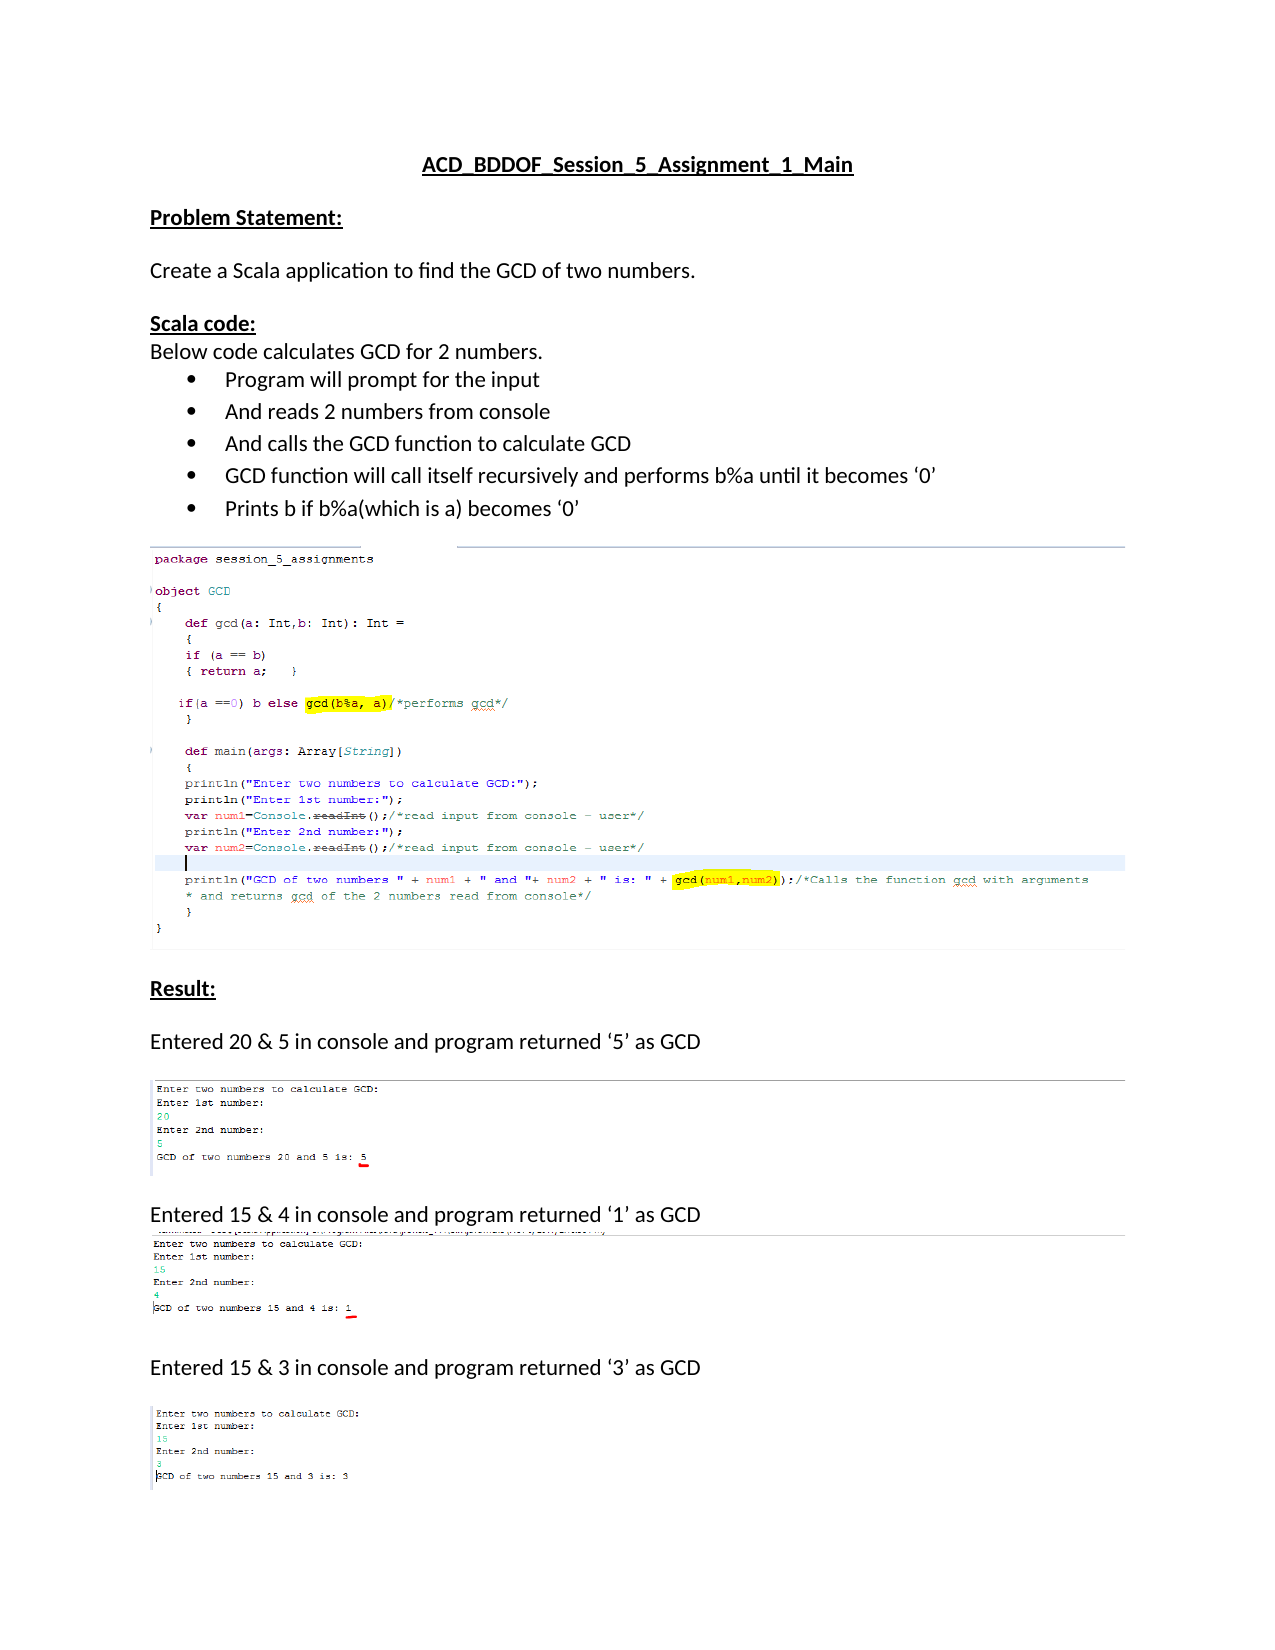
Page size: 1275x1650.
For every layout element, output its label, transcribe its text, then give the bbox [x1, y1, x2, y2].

text Below code calculates GCD for 2 numbers. [150, 337, 1125, 365]
text Entered 15 & 3 in console and program returned ‘3’ as GCD [150, 1353, 1125, 1381]
picture [150, 1406, 1125, 1490]
text Result: [150, 974, 1125, 1002]
text Scala code: [150, 309, 1125, 337]
text Create a Scala application to find the GCD of two numbers. [150, 256, 1125, 284]
picture [150, 1080, 1125, 1176]
text ACD_BDDOF_Session_5_Assignment_1_Main [150, 150, 1125, 178]
text Entered 20 & 5 in console and program returned ‘5’ as GCD [150, 1027, 1125, 1055]
picture [150, 546, 1125, 950]
text Problem Statement: [150, 203, 1125, 231]
picture [150, 1232, 1125, 1328]
list And calls the GCD function to calculate GCD [187, 429, 1125, 457]
list GCD function will call itself recursively and performs b%a until it becomes ‘0’ [187, 462, 1125, 490]
text Entered 15 & 4 in console and program returned ‘1’ as GCD [150, 1201, 1125, 1232]
list Prints b if b%a(which is a) becomes ‘0’ [187, 494, 1125, 522]
list And reads 2 numbers from console [187, 397, 1125, 425]
list Program will prompt for the input [187, 365, 1125, 393]
